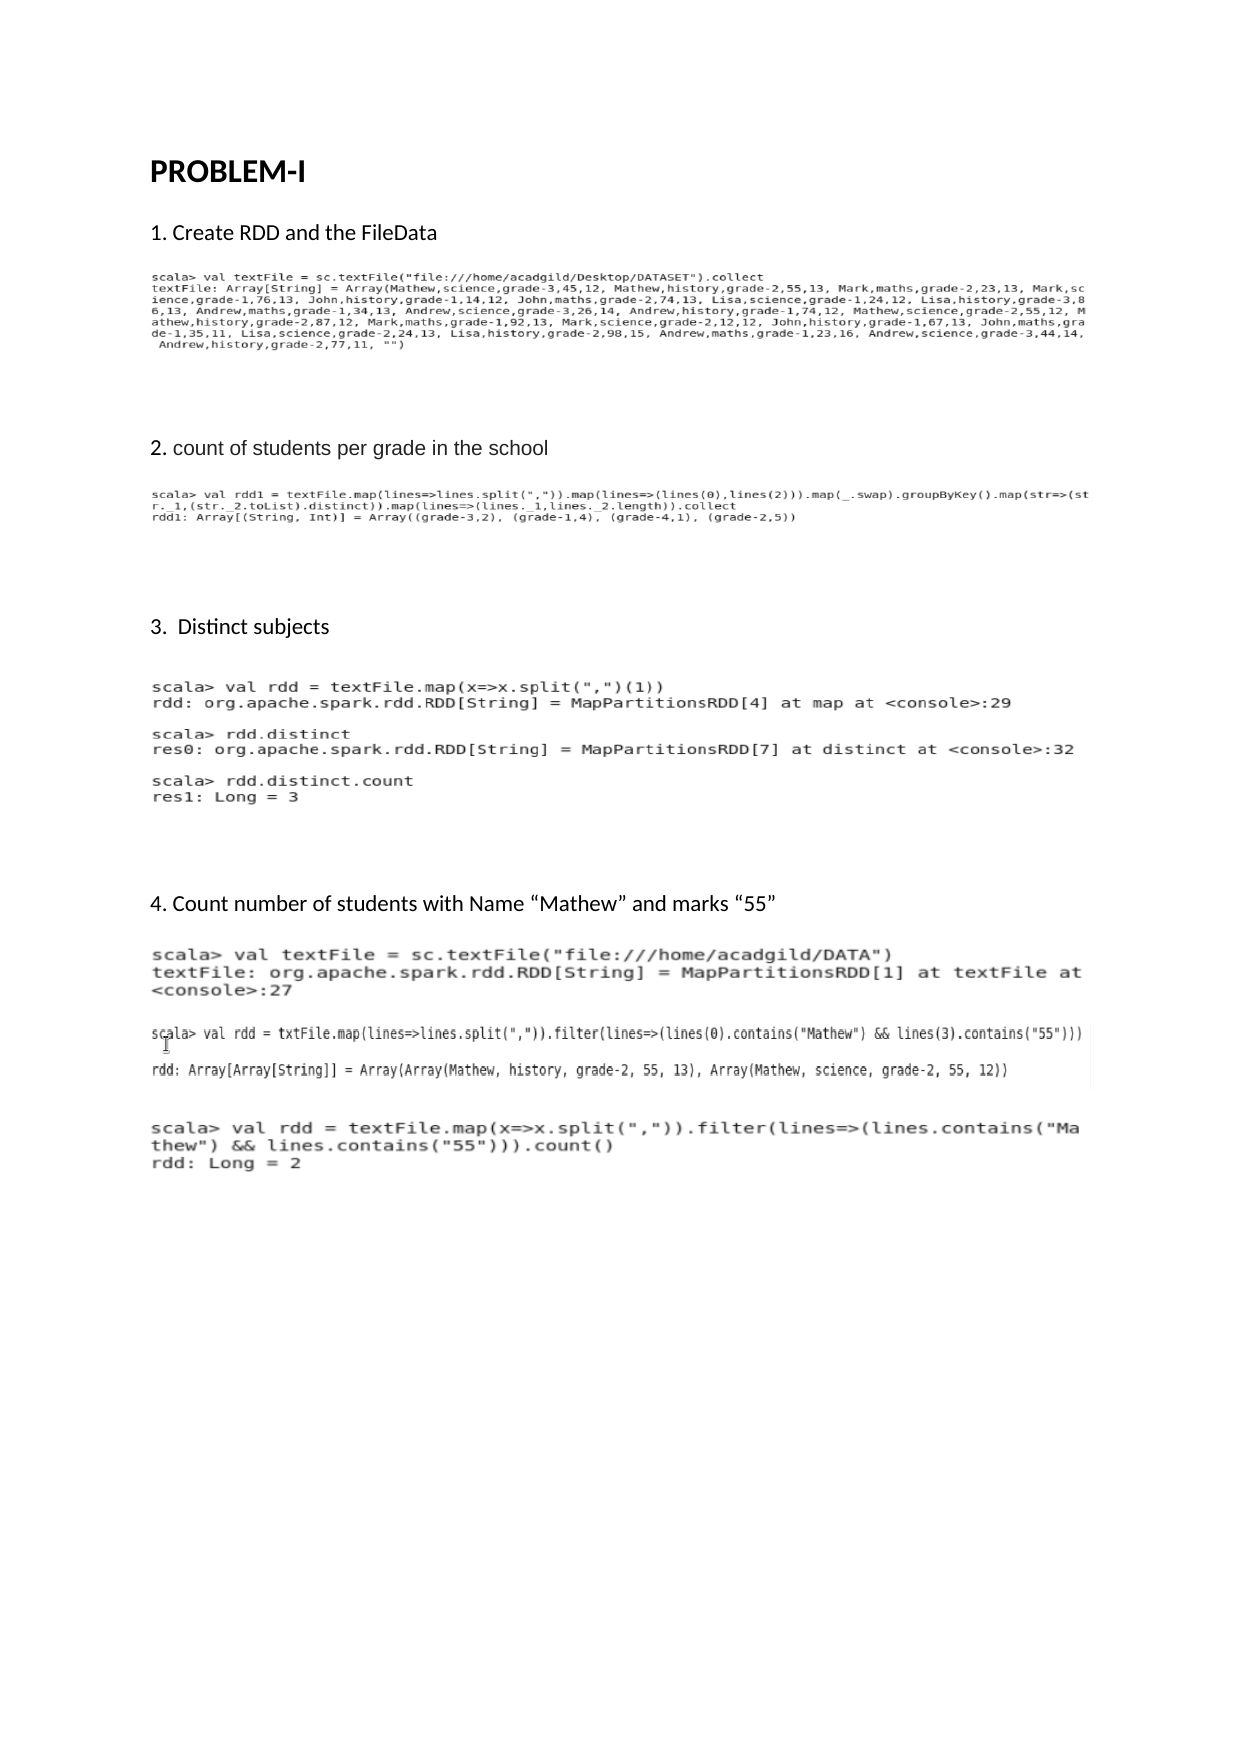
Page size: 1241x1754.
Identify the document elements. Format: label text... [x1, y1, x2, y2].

picture [150, 485, 1091, 534]
text 3. Distinct subjects [150, 612, 1090, 640]
text 1. Create RDD and the FileData [150, 218, 1090, 246]
picture [150, 942, 1091, 999]
picture [150, 270, 1091, 355]
picture [150, 1114, 1091, 1178]
text 4. Count number of students with Name “Mathew” and marks “55” [150, 889, 1090, 917]
picture [150, 665, 1091, 812]
picture [150, 1023, 1091, 1090]
text PROBLEM-I [150, 150, 1090, 191]
text 2. count of students per grade in the school [150, 433, 1090, 461]
